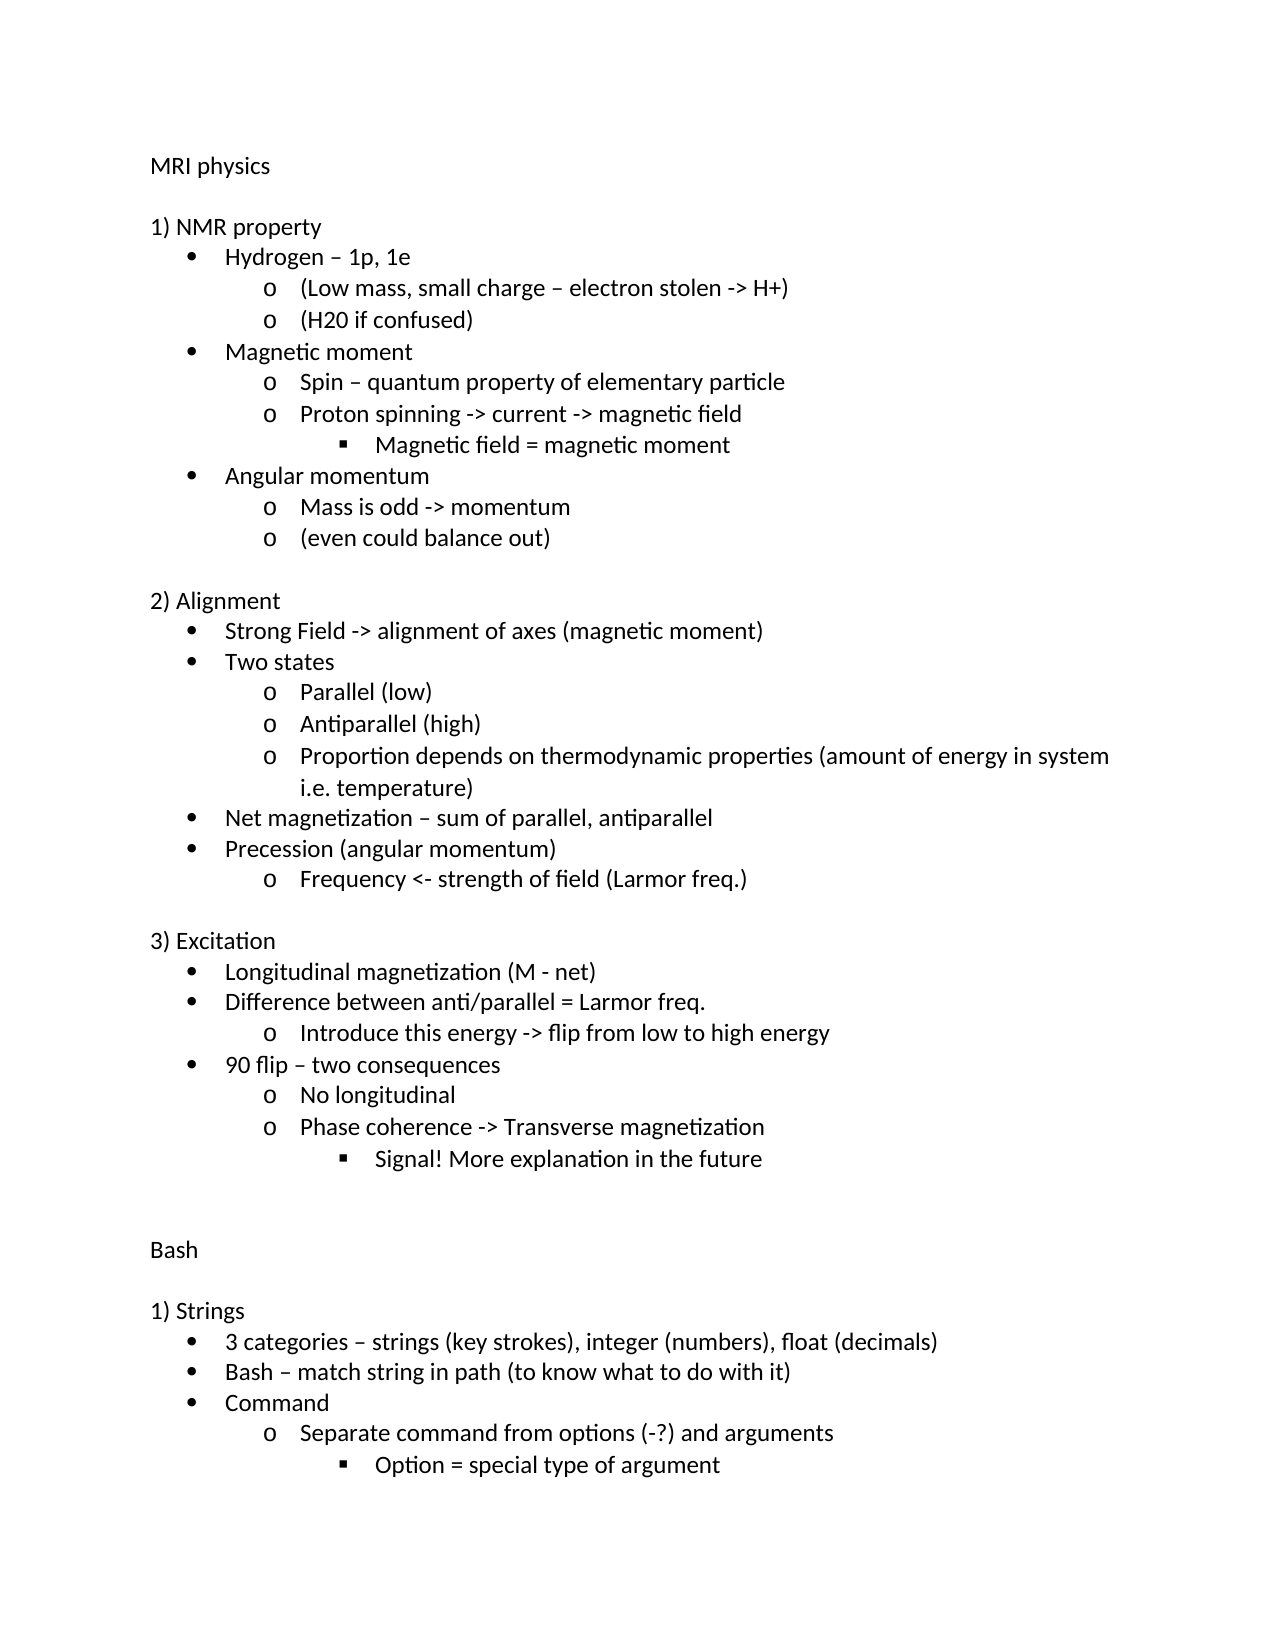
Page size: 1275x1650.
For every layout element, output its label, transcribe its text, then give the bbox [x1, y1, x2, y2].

list Proton spinning -> current -> magnetic field [262, 398, 1125, 430]
text 1) NMR property [150, 211, 1125, 242]
list Net magnetization – sum of parallel, antiparallel [187, 802, 1125, 833]
list (Low mass, small charge – electron stolen -> H+) [262, 272, 1125, 304]
list Phase coherence -> Transverse magnetization [262, 1111, 1125, 1143]
text Bash [150, 1234, 1125, 1265]
list Option = special type of argument [337, 1449, 1125, 1480]
list Spin – quantum property of elementary particle [262, 366, 1125, 398]
list Mass is odd -> momentum [262, 491, 1125, 522]
list Bash – match string in path (to know what to do with it) [187, 1357, 1125, 1387]
list 3 categories – strings (key strokes), integer (numbers), float (decimals) [187, 1326, 1125, 1357]
text 3) Excitation [150, 926, 1125, 956]
list Two states [187, 646, 1125, 676]
list (H20 if confused) [262, 304, 1125, 336]
list Parallel (low) [262, 676, 1125, 708]
list Introduce this energy -> flip from low to high energy [262, 1017, 1125, 1049]
list Proportion depends on thermodynamic properties (amount of energy in system i.e. temperature) [262, 740, 1125, 802]
list Strong Field -> alignment of axes (magnetic moment) [187, 615, 1125, 646]
text 2) Alignment [150, 585, 1125, 615]
list Longitudinal magnetization (M - net) [187, 956, 1125, 987]
list Hydrogen – 1p, 1e [187, 242, 1125, 272]
list Difference between anti/parallel = Larmor freq. [187, 987, 1125, 1017]
text MRI physics [150, 150, 1125, 181]
text 1) Strings [150, 1296, 1125, 1326]
list Magnetic moment [187, 336, 1125, 366]
list Separate command from options (-?) and arguments [262, 1418, 1125, 1449]
list (even could balance out) [262, 522, 1125, 554]
list Precession (angular momentum) [187, 833, 1125, 863]
list Signal! More explanation in the future [337, 1143, 1125, 1173]
list Antiparallel (high) [262, 708, 1125, 740]
list 90 flip – two consequences [187, 1049, 1125, 1079]
list No longitudinal [262, 1079, 1125, 1111]
list Magnetic field = magnetic moment [337, 430, 1125, 460]
list Angular momentum [187, 460, 1125, 491]
list Frequency <- strength of field (Larmor freq.) [262, 863, 1125, 895]
list Command [187, 1387, 1125, 1418]
